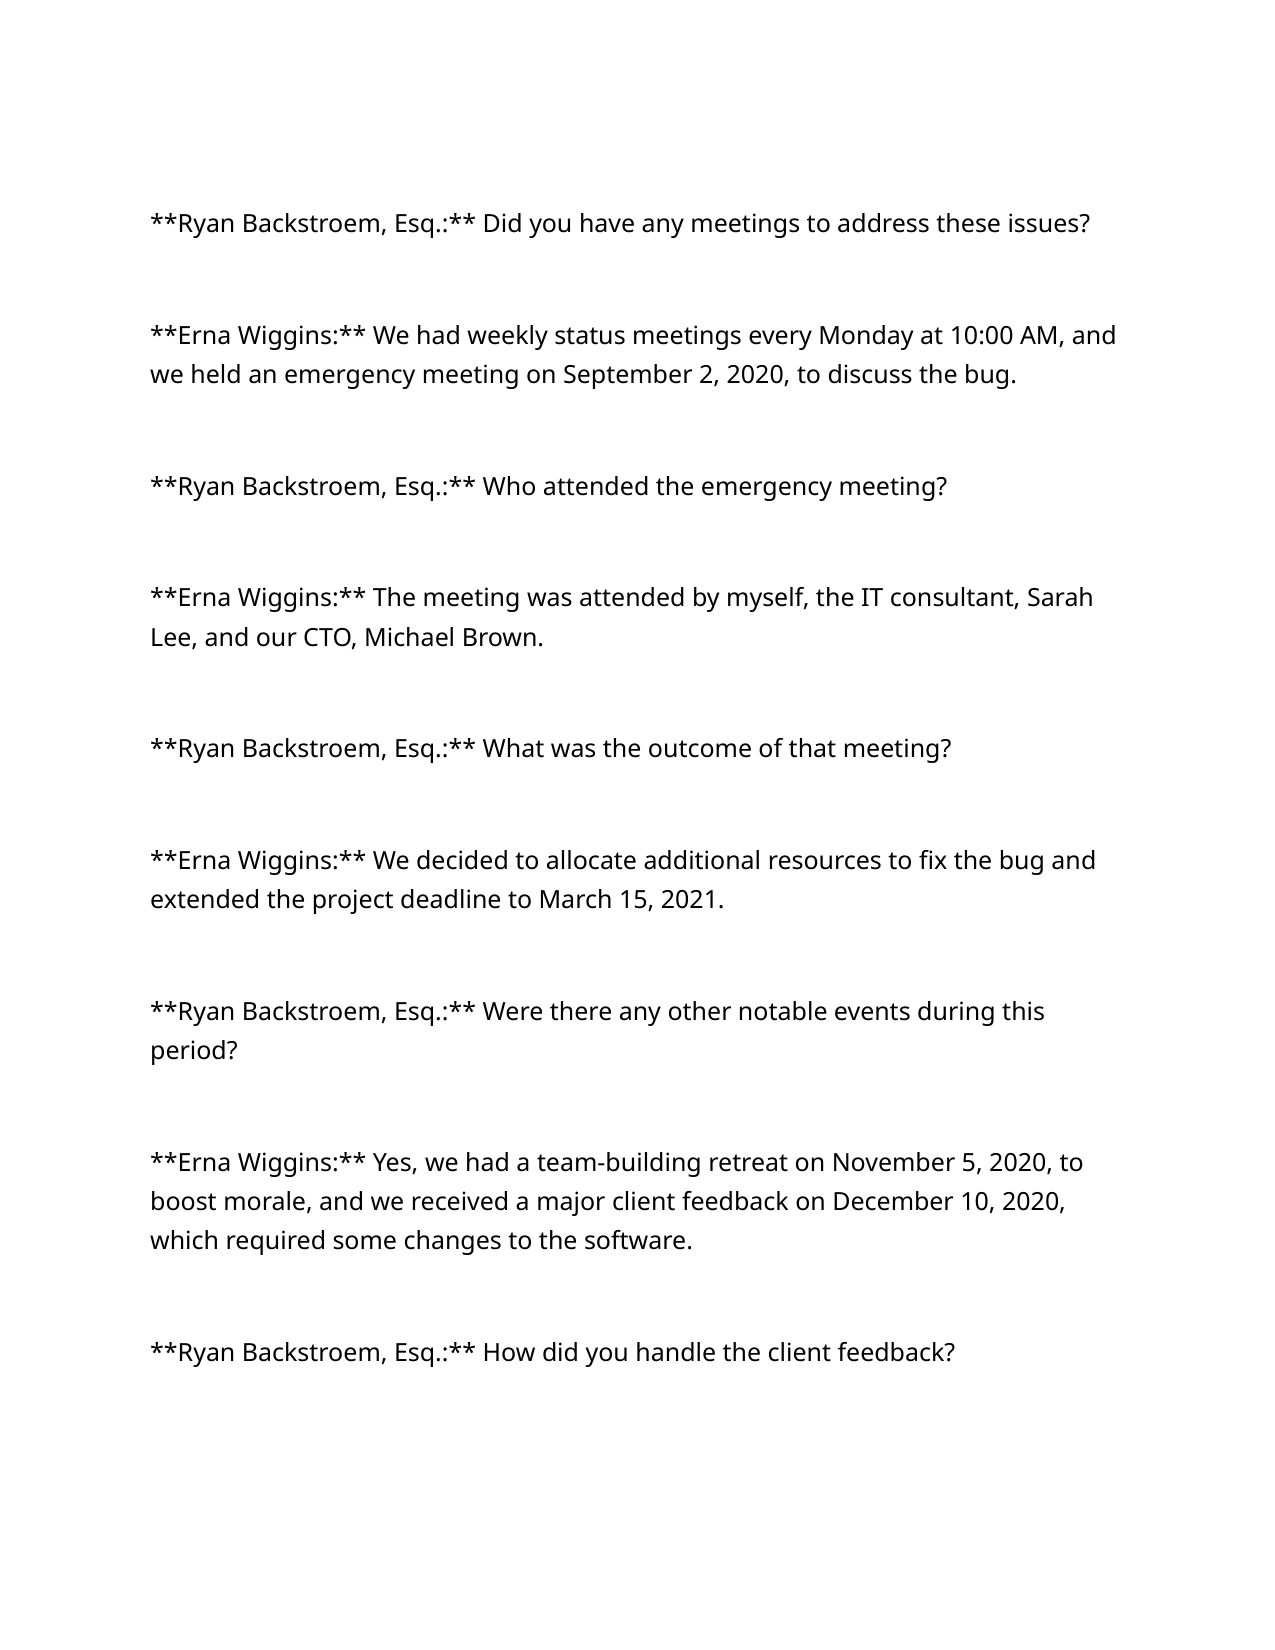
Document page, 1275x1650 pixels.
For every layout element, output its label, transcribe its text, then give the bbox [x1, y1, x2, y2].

text **Erna Wiggins:** Yes, we had a team-building retreat on November 5, 2020, to boost morale, and we received a major client feedback on December 10, 2020, which required some changes to the software. [150, 1144, 1125, 1257]
text **Ryan Backstroem, Esq.:** Did you have any meetings to address these issues? [150, 206, 1125, 240]
text **Erna Wiggins:** The meeting was attended by myself, the IT consultant, Sarah Lee, and our CTO, Michael Brown. [150, 580, 1125, 653]
text **Erna Wiggins:** We had weekly status meetings every Monday at 10:00 AM, and we held an emergency meeting on September 2, 2020, to discuss the bug. [150, 317, 1125, 391]
text **Ryan Backstroem, Esq.:** What was the outcome of that meeting? [150, 731, 1125, 765]
text **Erna Wiggins:** We decided to allocate additional resources to fix the bug and extended the project deadline to March 15, 2021. [150, 842, 1125, 916]
text **Ryan Backstroem, Esq.:** How did you handle the client feedback? [150, 1334, 1125, 1368]
text **Ryan Backstroem, Esq.:** Who attended the emergency meeting? [150, 468, 1125, 502]
text **Ryan Backstroem, Esq.:** Were there any other notable events during this period? [150, 993, 1125, 1067]
